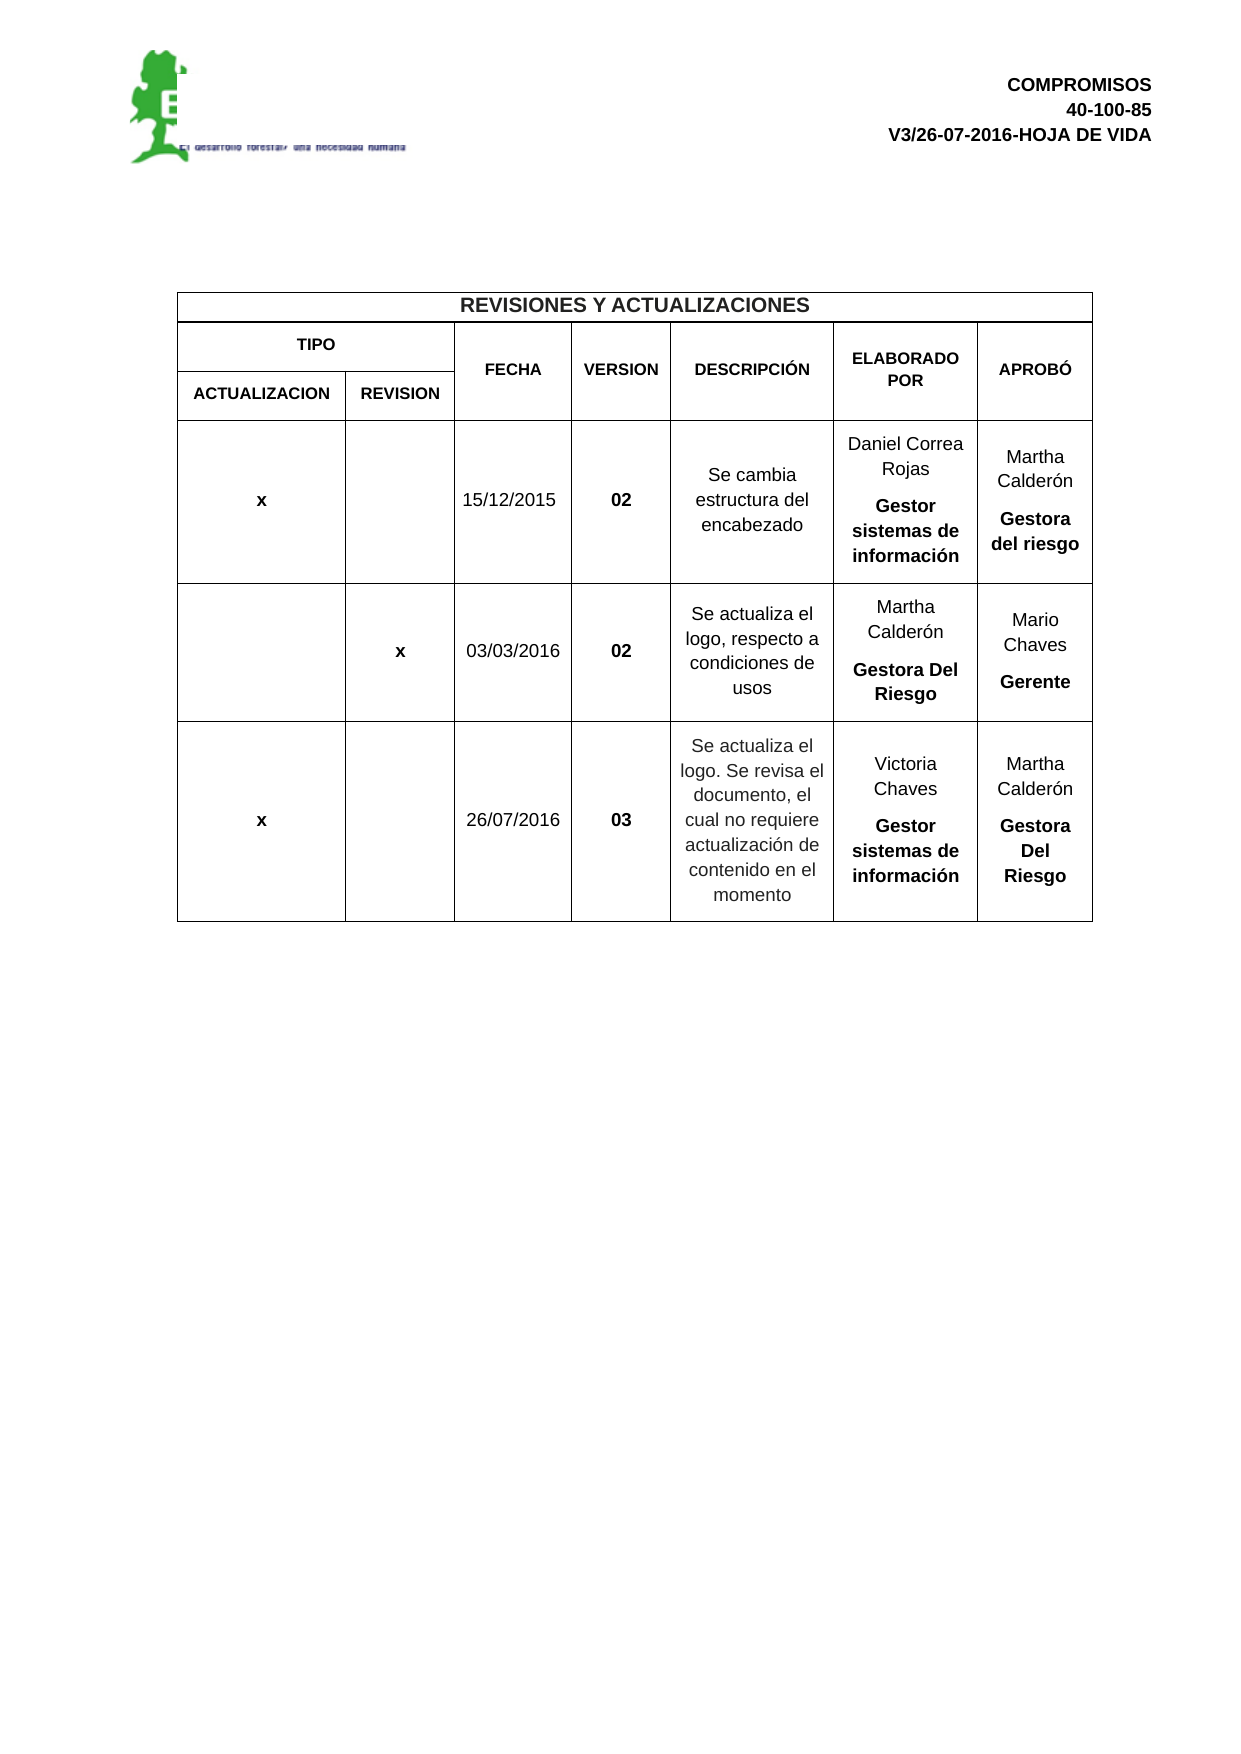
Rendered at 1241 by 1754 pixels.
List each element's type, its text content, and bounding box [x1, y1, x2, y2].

table_cell ACTUALIZACION [178, 372, 345, 419]
table_cell [178, 584, 345, 721]
table_cell x [178, 722, 345, 921]
table_cell 02 [572, 584, 670, 721]
table_cell FECHA [455, 323, 571, 419]
table_cell Se actualiza el logo. Se revisa el documento, el cual no requiere actualización de contenido en el momento [671, 722, 833, 921]
table_cell Martha Calderón Gestora Del Riesgo [834, 584, 977, 721]
table_cell REVISION [346, 372, 454, 419]
table_cell x [346, 584, 454, 721]
table_cell 03 [572, 722, 670, 921]
table_cell VERSION [572, 323, 670, 419]
table_cell Victoria Chaves Gestor sistemas de información [834, 722, 977, 921]
table_cell Mario Chaves Gerente [978, 584, 1092, 721]
table_cell x [178, 421, 345, 583]
table_cell 03/03/2016 [455, 584, 571, 721]
table_cell Martha Calderón Gestora Del Riesgo [978, 722, 1092, 921]
table_cell Se cambia estructura del encabezado [671, 421, 833, 583]
table_cell TIPO [178, 323, 454, 371]
picture [129, 50, 414, 168]
table_cell Se actualiza el logo, respecto a condiciones de usos [671, 584, 833, 721]
table_cell APROBÓ [978, 323, 1092, 419]
table_header REVISIONES Y ACTUALIZACIONES [178, 293, 1092, 321]
table_cell Martha Calderón Gestora del riesgo [978, 421, 1092, 583]
table_cell 15/12/2015 [455, 421, 571, 583]
table_cell Daniel Correa Rojas Gestor sistemas de información [834, 421, 977, 583]
table_cell [346, 722, 454, 921]
table_cell ELABORADO POR [834, 323, 977, 419]
table_cell 26/07/2016 [455, 722, 571, 921]
table_cell [346, 421, 454, 583]
table_cell DESCRIPCIÓN [671, 323, 833, 419]
table_cell 02 [572, 421, 670, 583]
